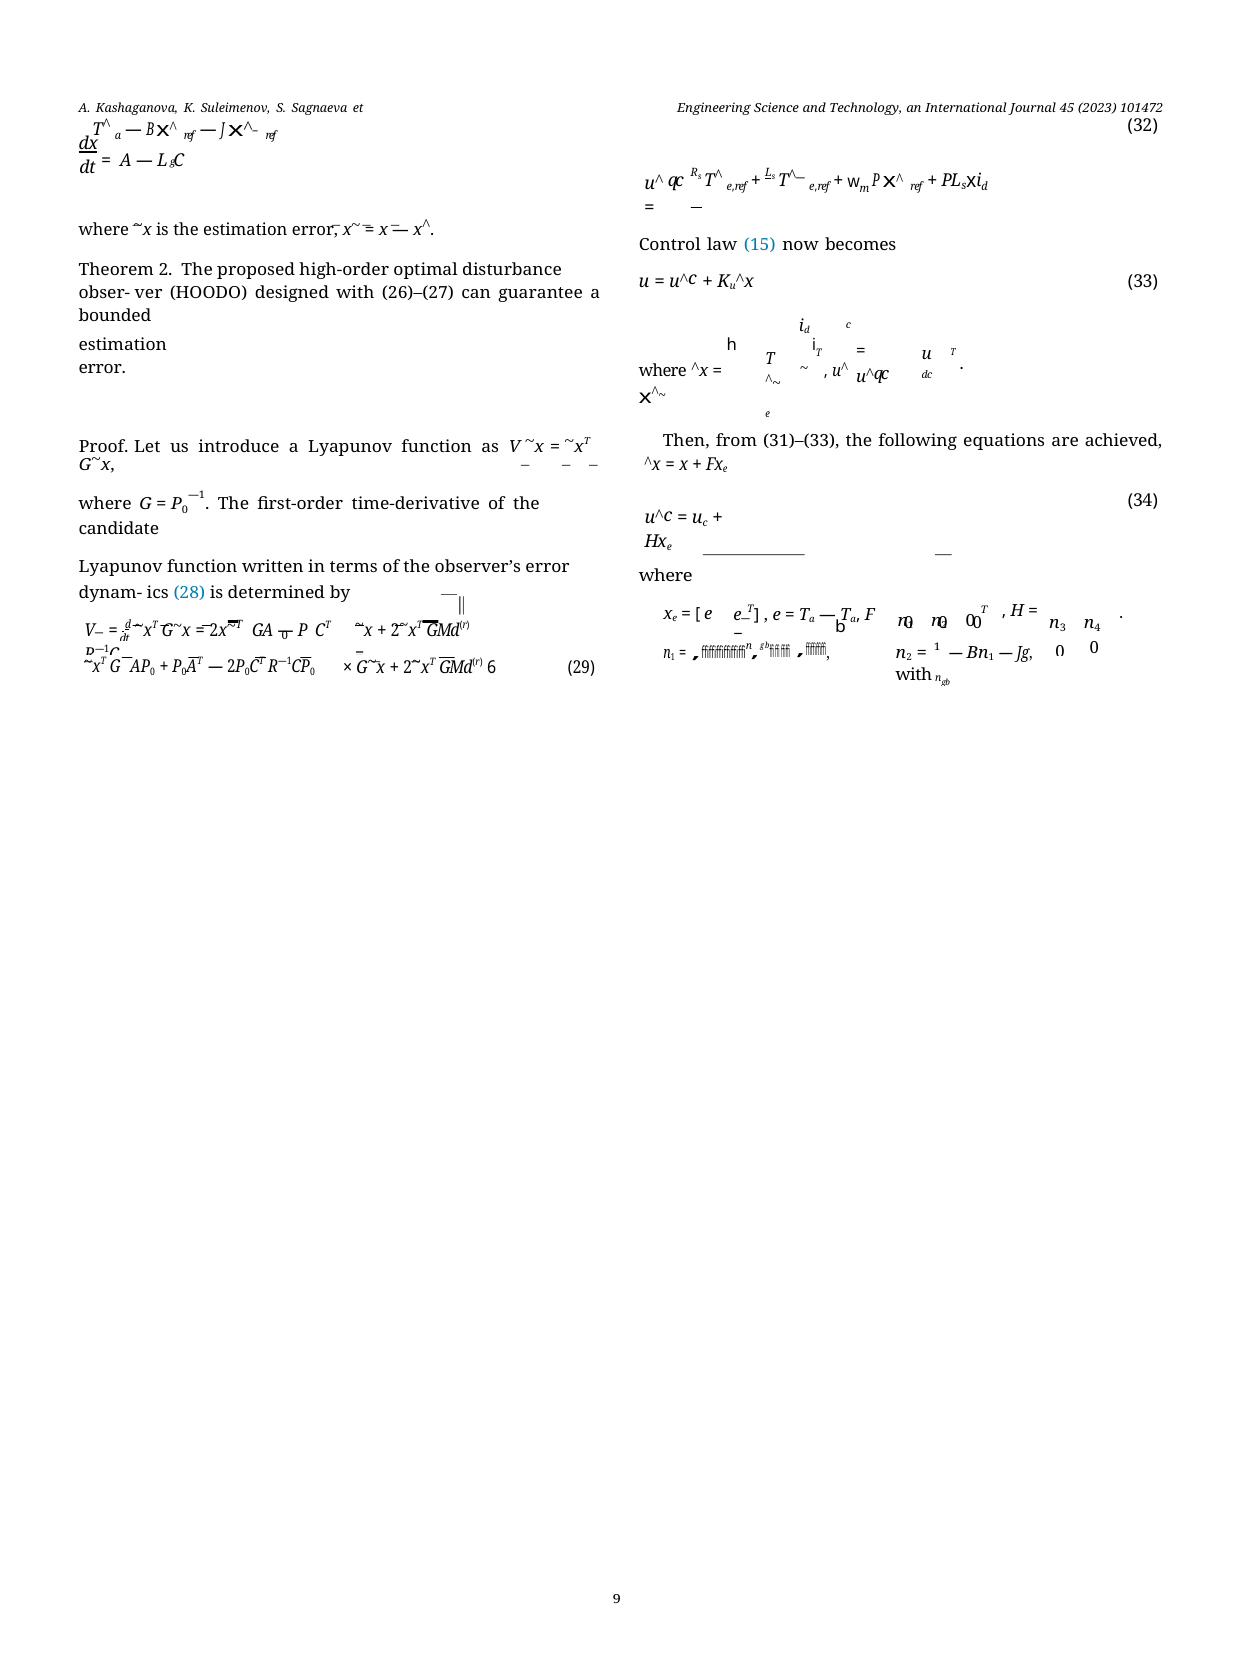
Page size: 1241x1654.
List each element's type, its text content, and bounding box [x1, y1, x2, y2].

text udc [921, 341, 942, 381]
text T . [946, 333, 1173, 358]
text where ~x is the estimation error, x~ = x — x^. [78, 218, 605, 240]
text where ^x = h x^~ [638, 333, 746, 407]
text Lyapunov function written in terms of the observer’s error dynam- ics (28) is determined by [78, 554, 605, 603]
text n3 n4 [1043, 594, 1173, 635]
text where [638, 563, 758, 586]
text = u^qc [856, 339, 903, 387]
subtitle dt g [79, 154, 179, 178]
text u = u^c + Ku^x (33) [638, 266, 1173, 293]
text where G = P0—1. The first-order time-derivative of the candidate [78, 490, 605, 539]
text b n1 n2 0 T [835, 590, 1003, 637]
text Control law (15) now becomes [638, 232, 1173, 255]
text T^ e,ref = 1 T^ a — Bx^ ref — Jx^_ ref [92, 112, 605, 145]
text ~ iT , u^ [800, 333, 850, 381]
text u^c = uc + Hxe [644, 502, 751, 553]
subtitle (34) [1128, 490, 1173, 511]
text T [627, 601, 754, 615]
text Proof. Let us introduce a Lyapunov function as V ~x = ~xT G~x, [78, 438, 605, 474]
text estimation error. [78, 333, 215, 378]
text T^~e [765, 336, 780, 421]
text u^ qc = [644, 167, 686, 218]
text ^x = x + Fxe [644, 459, 1173, 473]
picture [459, 603, 464, 615]
subtitle (32) [1127, 112, 1173, 137]
text Theorem 2. The proposed high-order optimal disturbance obser- ver (HOODO) designed with (26)–(27) can guarantee a bounded [78, 258, 603, 326]
text Rs T^ e,ref + Ls T^_ e,ref + wm Px^ ref + PLsxid [690, 160, 1173, 197]
